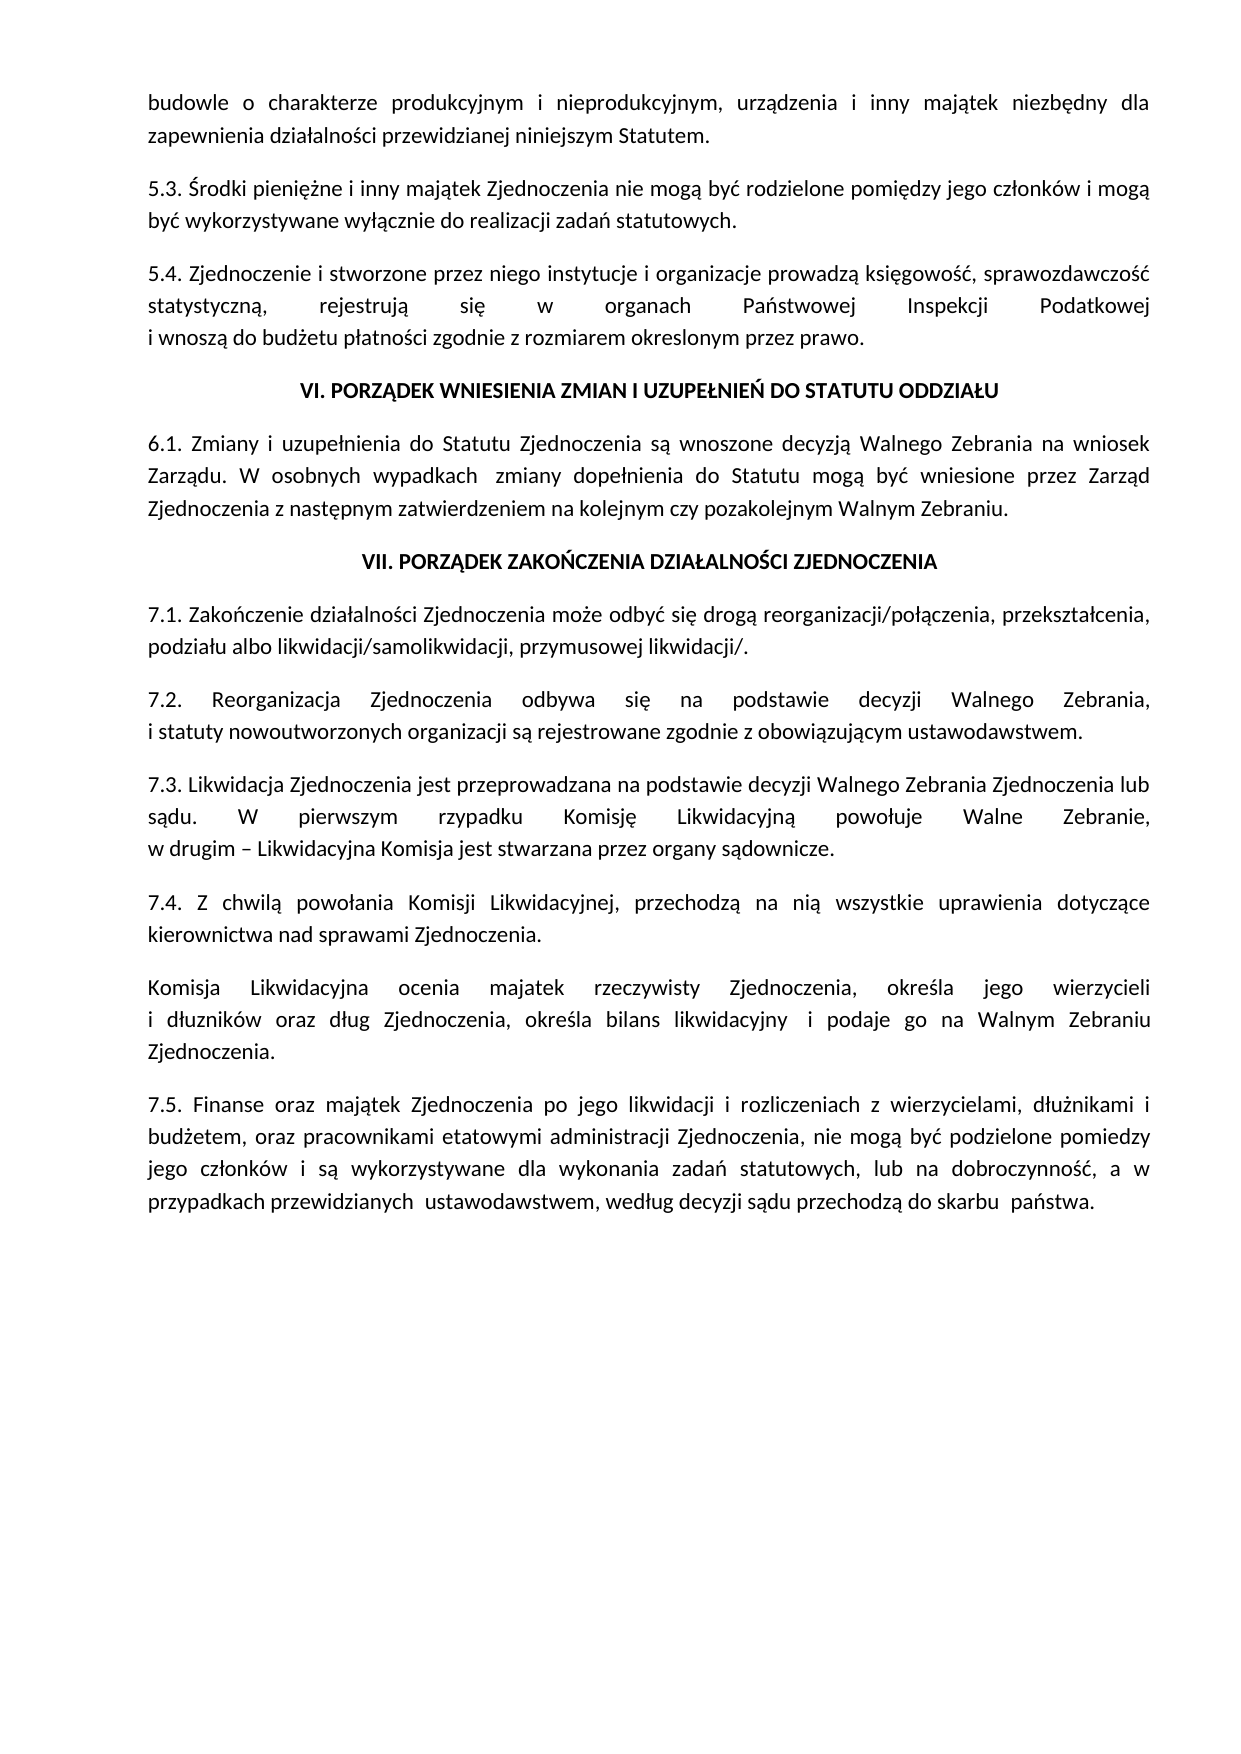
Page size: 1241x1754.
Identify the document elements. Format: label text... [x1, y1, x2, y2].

text VII. PORZĄDEK ZAKOŃCZENIA DZIAŁALNOŚCI ZJEDNOCZENIA [148, 547, 1152, 575]
text 7.3. Likwidacja Zjednoczenia jest przeprowadzana na podstawie decyzji Walnego Zebrania Zjednoczenia lub sądu. W pierwszym rzypadku Komisję Likwidacyjną powołuje Walne Zebranie, w drugim – Likwidacyjna Komisja jest stwarzana przez organy sądownicze. [148, 770, 1152, 863]
text 7.5. Finanse oraz majątek Zjednoczenia po jego likwidacji i rozliczeniach z wierzycielami, dłużnikami i budżetem, oraz pracownikami etatowymi administracji Zjednoczenia, nie mogą być podzielone pomiedzy jego członków i są wykorzystywane dla wykonania zadań statutowych, lub na dobroczynność, a w przypadkach przewidzianych ustawodawstwem, według decyzji sądu przechodzą do skarbu państwa. [148, 1090, 1152, 1215]
text 6.1. Zmiany i uzupełnienia do Statutu Zjednoczenia są wnoszone decyzją Walnego Zebrania na wniosek Zarządu. W osobnych wypadkach zmiany dopełnienia do Statutu mogą być wniesione przez Zarząd Zjednoczenia z następnym zatwierdzeniem na kolejnym czy pozakolejnym Walnym Zebraniu. [148, 429, 1152, 522]
text 7.1. Zakończenie działalności Zjednoczenia może odbyć się drogą reorganizacji/połączenia, przekształcenia, podziału albo likwidacji/samolikwidacji, przymusowej likwidacji/. [148, 600, 1152, 660]
text 5.4. Zjednoczenie i stworzone przez niego instytucje i organizacje prowadzą księgowość, sprawozdawczość statystyczną, rejestrują się w organach Państwowej Inspekcji Podatkowej i wnoszą do budżetu płatności zgodnie z rozmiarem okreslonym przez prawo. [148, 259, 1152, 351]
text 7.4. Z chwilą powołania Komisji Likwidacyjnej, przechodzą na nią wszystkie uprawienia dotyczące kierownictwa nad sprawami Zjednoczenia. [148, 888, 1152, 948]
text 5.3. Środki pieniężne i inny majątek Zjednoczenia nie mogą być rodzielone pomiędzy jego członków i mogą być wykorzystywane wyłącznie do realizacji zadań statutowych. [148, 174, 1152, 234]
text 7.2. Reorganizacja Zjednoczenia odbywa się na podstawie decyzji Walnego Zebrania, i statuty nowoutworzonych organizacji są rejestrowane zgodnie z obowiązującym ustawodawstwem. [148, 685, 1152, 745]
text VI. PORZĄDEK WNIESIENIA ZMIAN I UZUPEŁNIEŃ DO STATUTU ODDZIAŁU [148, 376, 1152, 404]
text Komisja Likwidacyjna ocenia majatek rzeczywisty Zjednoczenia, określa jego wierzycieli i dłuzników oraz dług Zjednoczenia, określa bilans likwidacyjny i podaje go na Walnym Zebraniu Zjednoczenia. [148, 973, 1152, 1065]
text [148, 88, 1152, 149]
